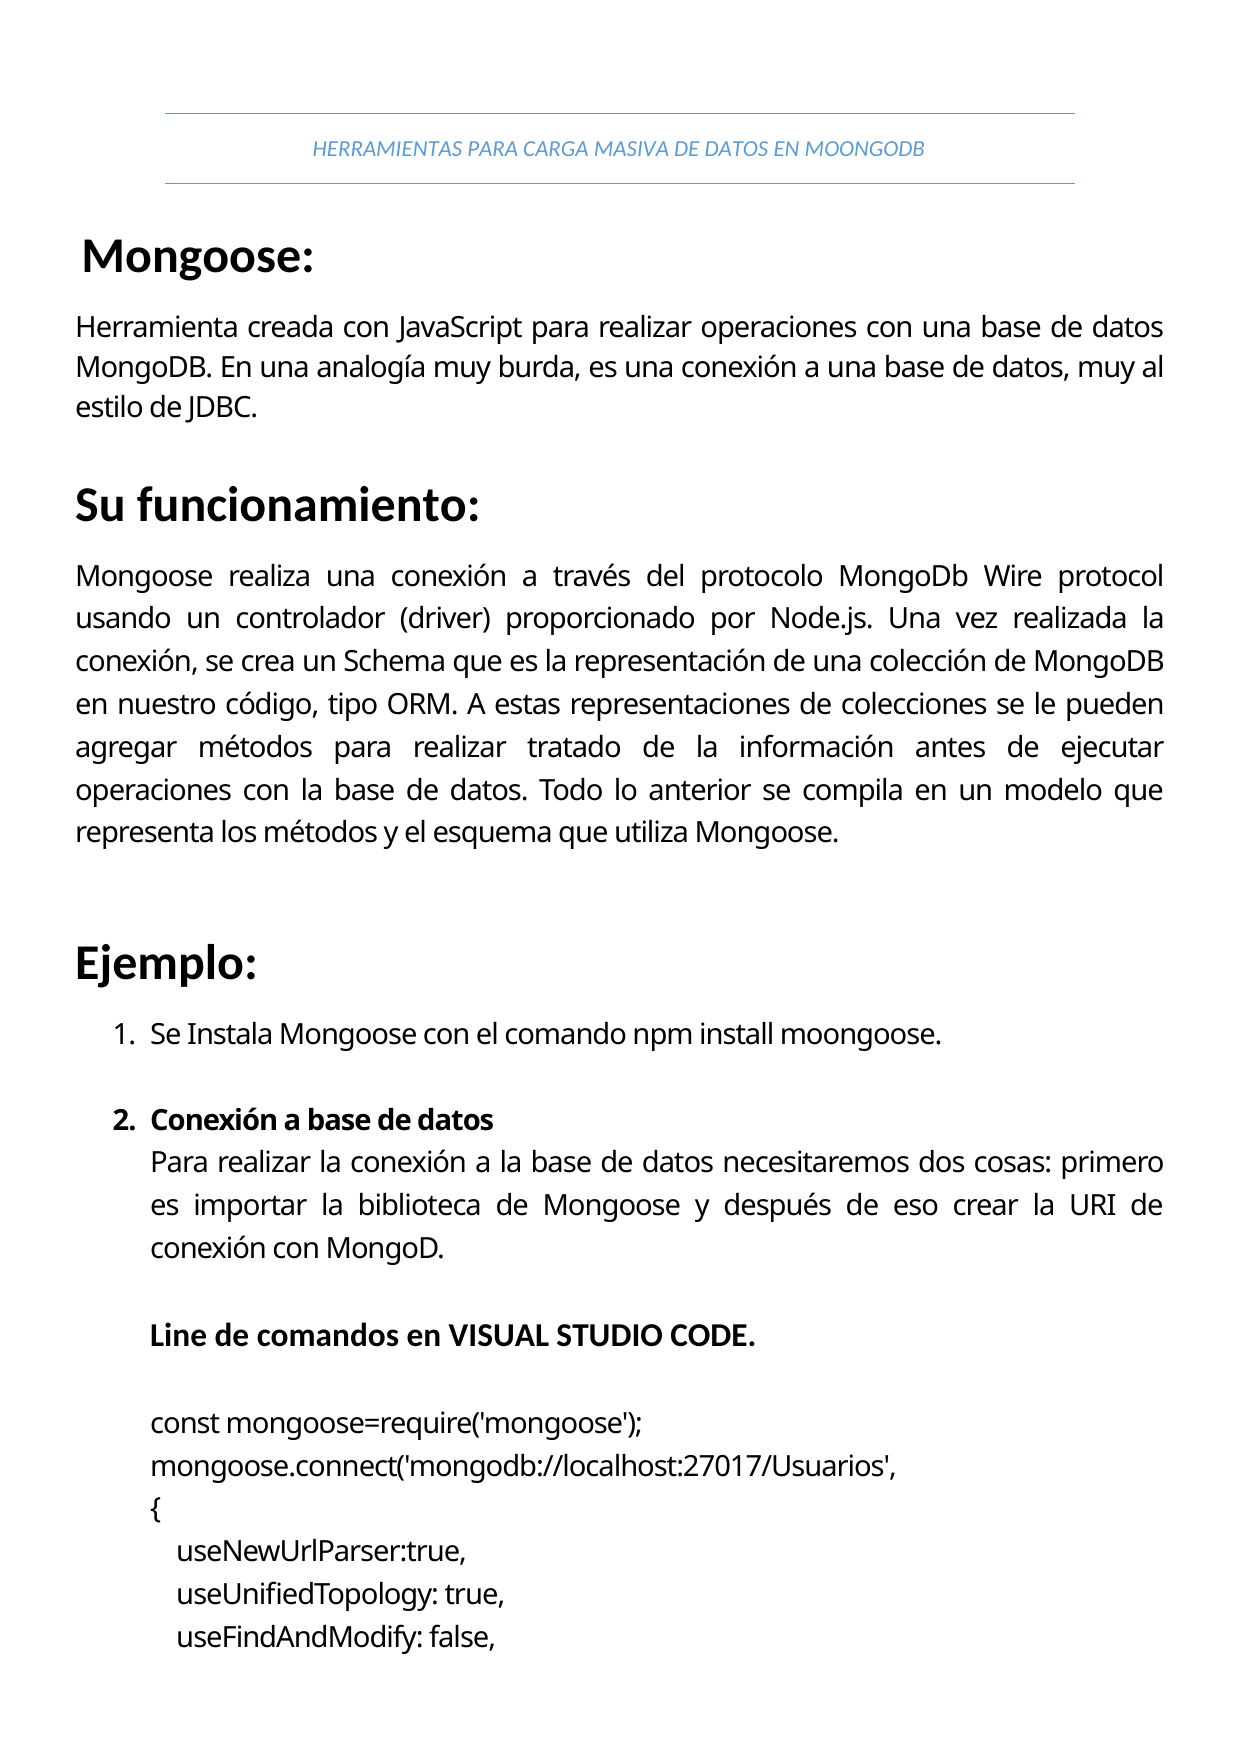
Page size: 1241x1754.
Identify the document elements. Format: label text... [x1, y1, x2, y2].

text Mongoose: [75, 224, 1165, 285]
list { [150, 1488, 1165, 1527]
text Ejemplo: [75, 931, 1165, 992]
text HERRAMIENTAS PARA CARGA MASIVA DE DATOS EN MOONGODB [165, 114, 1075, 183]
text Su funcionamiento: [75, 472, 1165, 533]
list mongoose.connect('mongodb://localhost:27017/Usuarios', [150, 1445, 1165, 1484]
title Herramienta creada con JavaScript para realizar operaciones con una base de datos MongoDB. En una analogía muy burda, es una conexión a una base de datos, muy al estilo de JDBC. [75, 306, 1165, 426]
list Conexión a base de datos [112, 1099, 1165, 1138]
list Line de comandos en VISUAL STUDIO CODE. [150, 1314, 1165, 1355]
list useUnifiedTopology: true, [150, 1573, 1165, 1613]
text Mongoose realiza una conexión a través del protocolo MongoDb Wire protocol usando un controlador (driver) proporcionado por Node.js. Una vez realizada la conexión, se crea un Schema que es la representación de una colección de MongoDB en nuestro código, tipo ORM. A estas representaciones de colecciones se le pueden agregar métodos para realizar tratado de la información antes de ejecutar operaciones con la base de datos. Todo lo anterior se compila en un modelo que representa los métodos y el esquema que utiliza Mongoose. [75, 555, 1165, 851]
list Se Instala Mongoose con el comando npm install moongoose. [112, 1013, 1165, 1053]
list useFindAndModify: false, [150, 1616, 1165, 1656]
list Para realizar la conexión a la base de datos necesitaremos dos cosas: primero es importar la biblioteca de Mongoose y después de eso crear la URI de conexión con MongoD. [150, 1142, 1165, 1267]
list const mongoose=require('mongoose'); [150, 1402, 1165, 1442]
list useNewUrlParser:true, [150, 1530, 1165, 1570]
